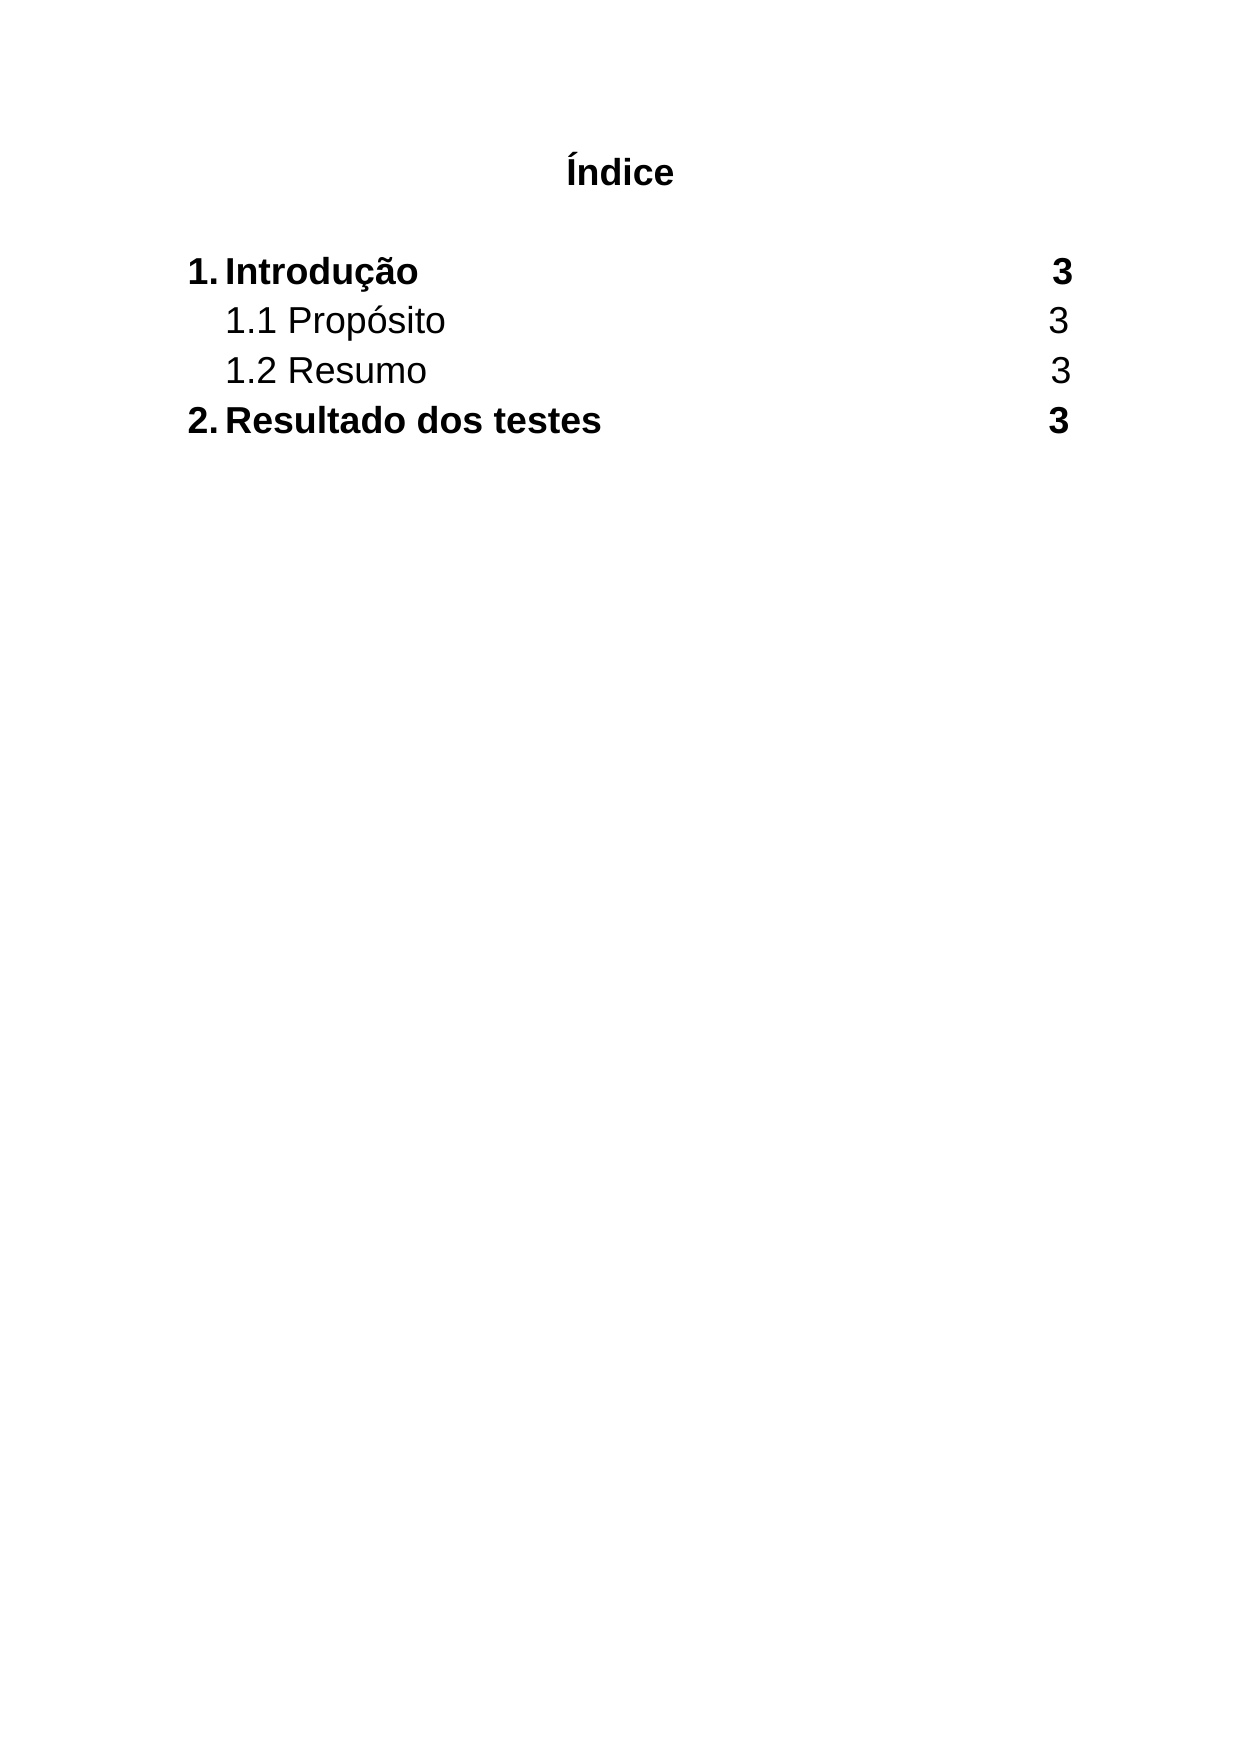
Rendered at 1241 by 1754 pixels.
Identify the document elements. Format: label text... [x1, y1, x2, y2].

text 1.1 Propósito 3 [150, 299, 1090, 342]
list Resultado dos testes 3 [187, 398, 1090, 441]
list Introdução 3 [187, 249, 1090, 292]
text 1.2 Resumo 3 [150, 348, 1090, 391]
text Índice [150, 150, 1090, 193]
